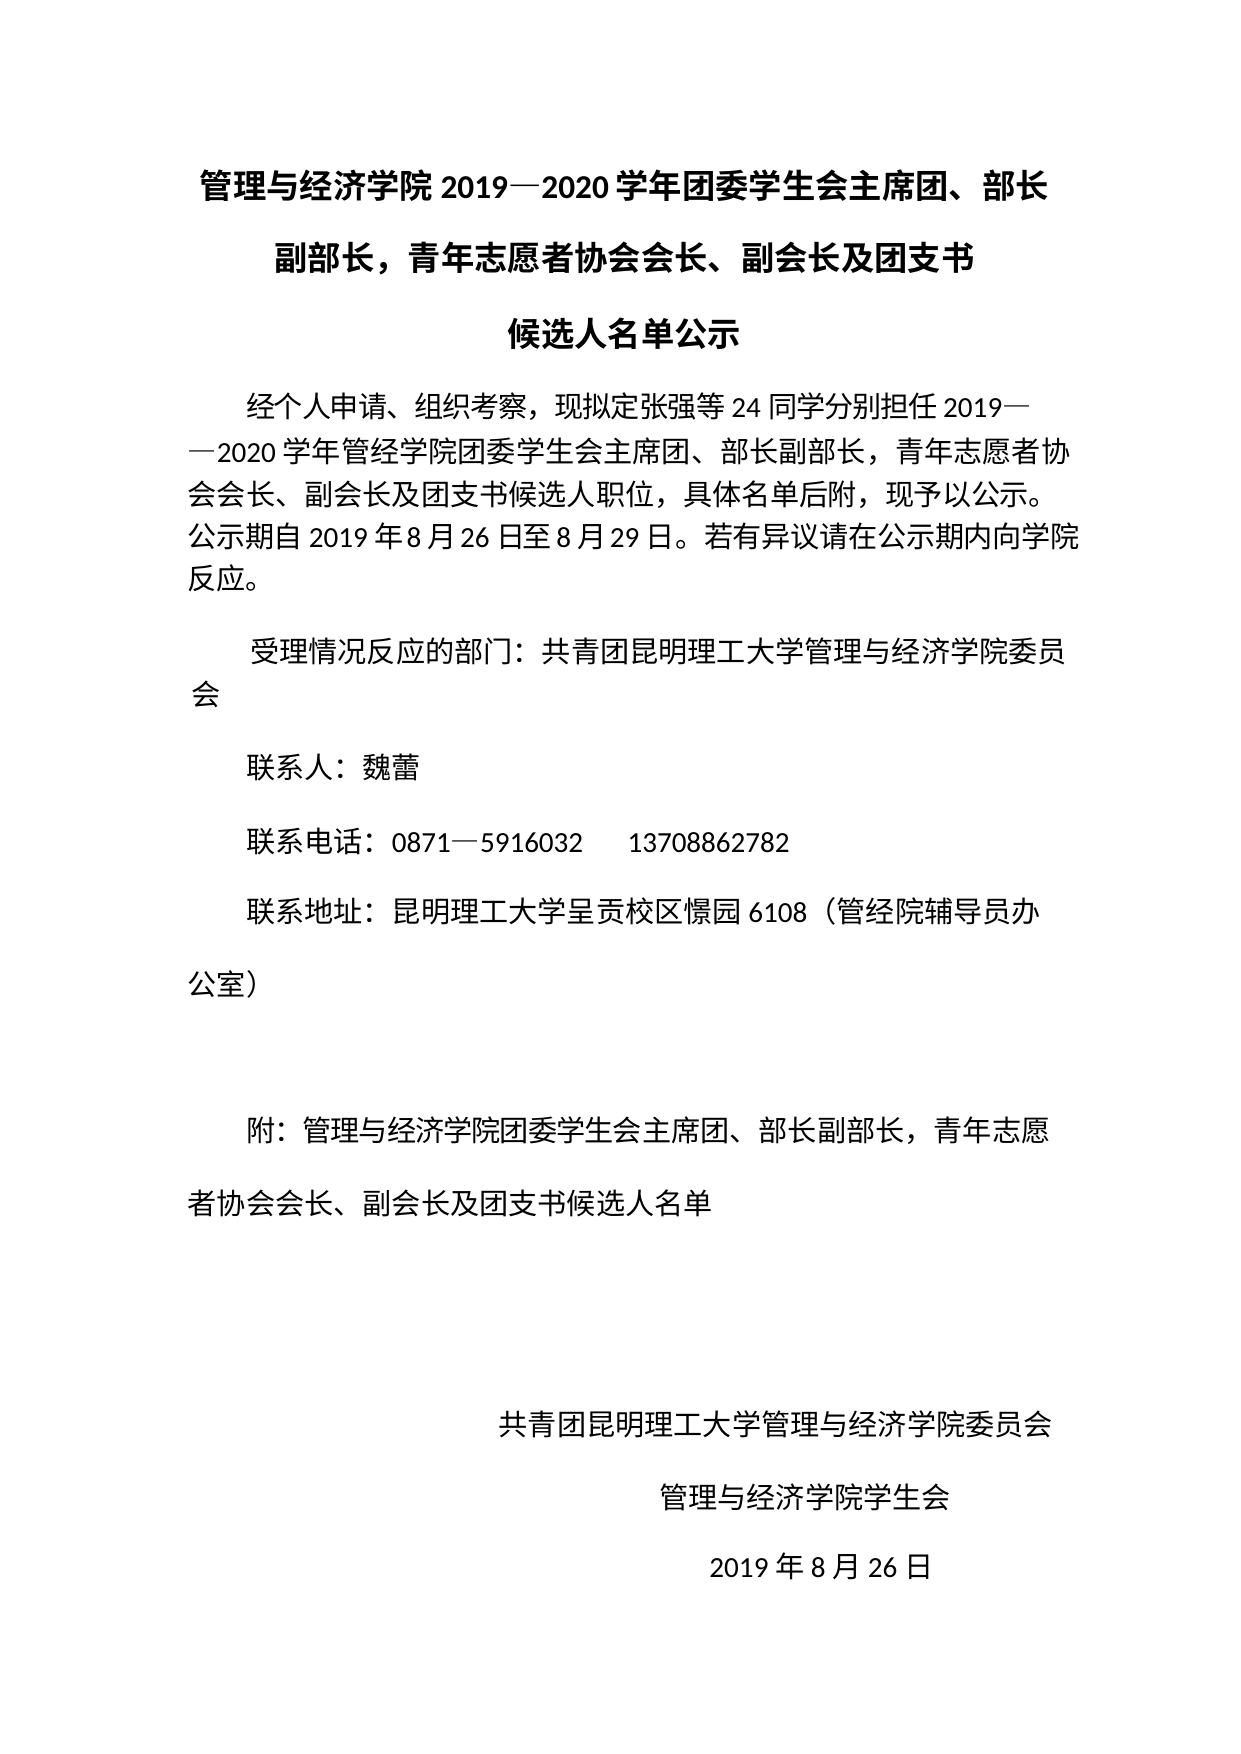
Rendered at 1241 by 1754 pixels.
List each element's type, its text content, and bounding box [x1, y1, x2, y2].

text 联系地址：昆明理工大学呈贡校区憬园 6108（管经院辅导员办公室） [187, 888, 1053, 1003]
text 附：管理与经济学院团委学生会主席团、部长副部长，青年志愿者协会会长、副会长及团支书候选人名单 [187, 1108, 1053, 1223]
text 2019 年 8 月 26 日 [709, 1547, 1084, 1584]
subtitle 候选人名单公示 [193, 308, 1055, 356]
text —2020 学年管经学院团委学生会主席团、部长副部长，青年志愿者协会会长、副会长及团支书候选人职位，具体名单后附，现予以公示。公示期自 2019 年 8 月 26 日至 8 月 29 日。若有异议请在公示期内向学院反应。 [187, 429, 1084, 598]
text 经个人申请、组织考察，现拟定张强等 24 同学分别担任 2019— [246, 384, 1084, 426]
text 联系人：魏蕾 [246, 745, 1084, 787]
subtitle 管理与经济学院 2019—2020学年团委学生会主席团、部长副部长，青年志愿者协会会长、副会长及团支书 [193, 159, 1055, 280]
text 共青团昆明理工大学管理与经济学院委员会管理与经济学院学生会 [498, 1401, 1053, 1516]
text 受理情况反应的部门：共青团昆明理工大学管理与经济学院委员会 [192, 629, 1084, 714]
text 联系电话：0871—5916032 13708862782 [246, 818, 1084, 861]
